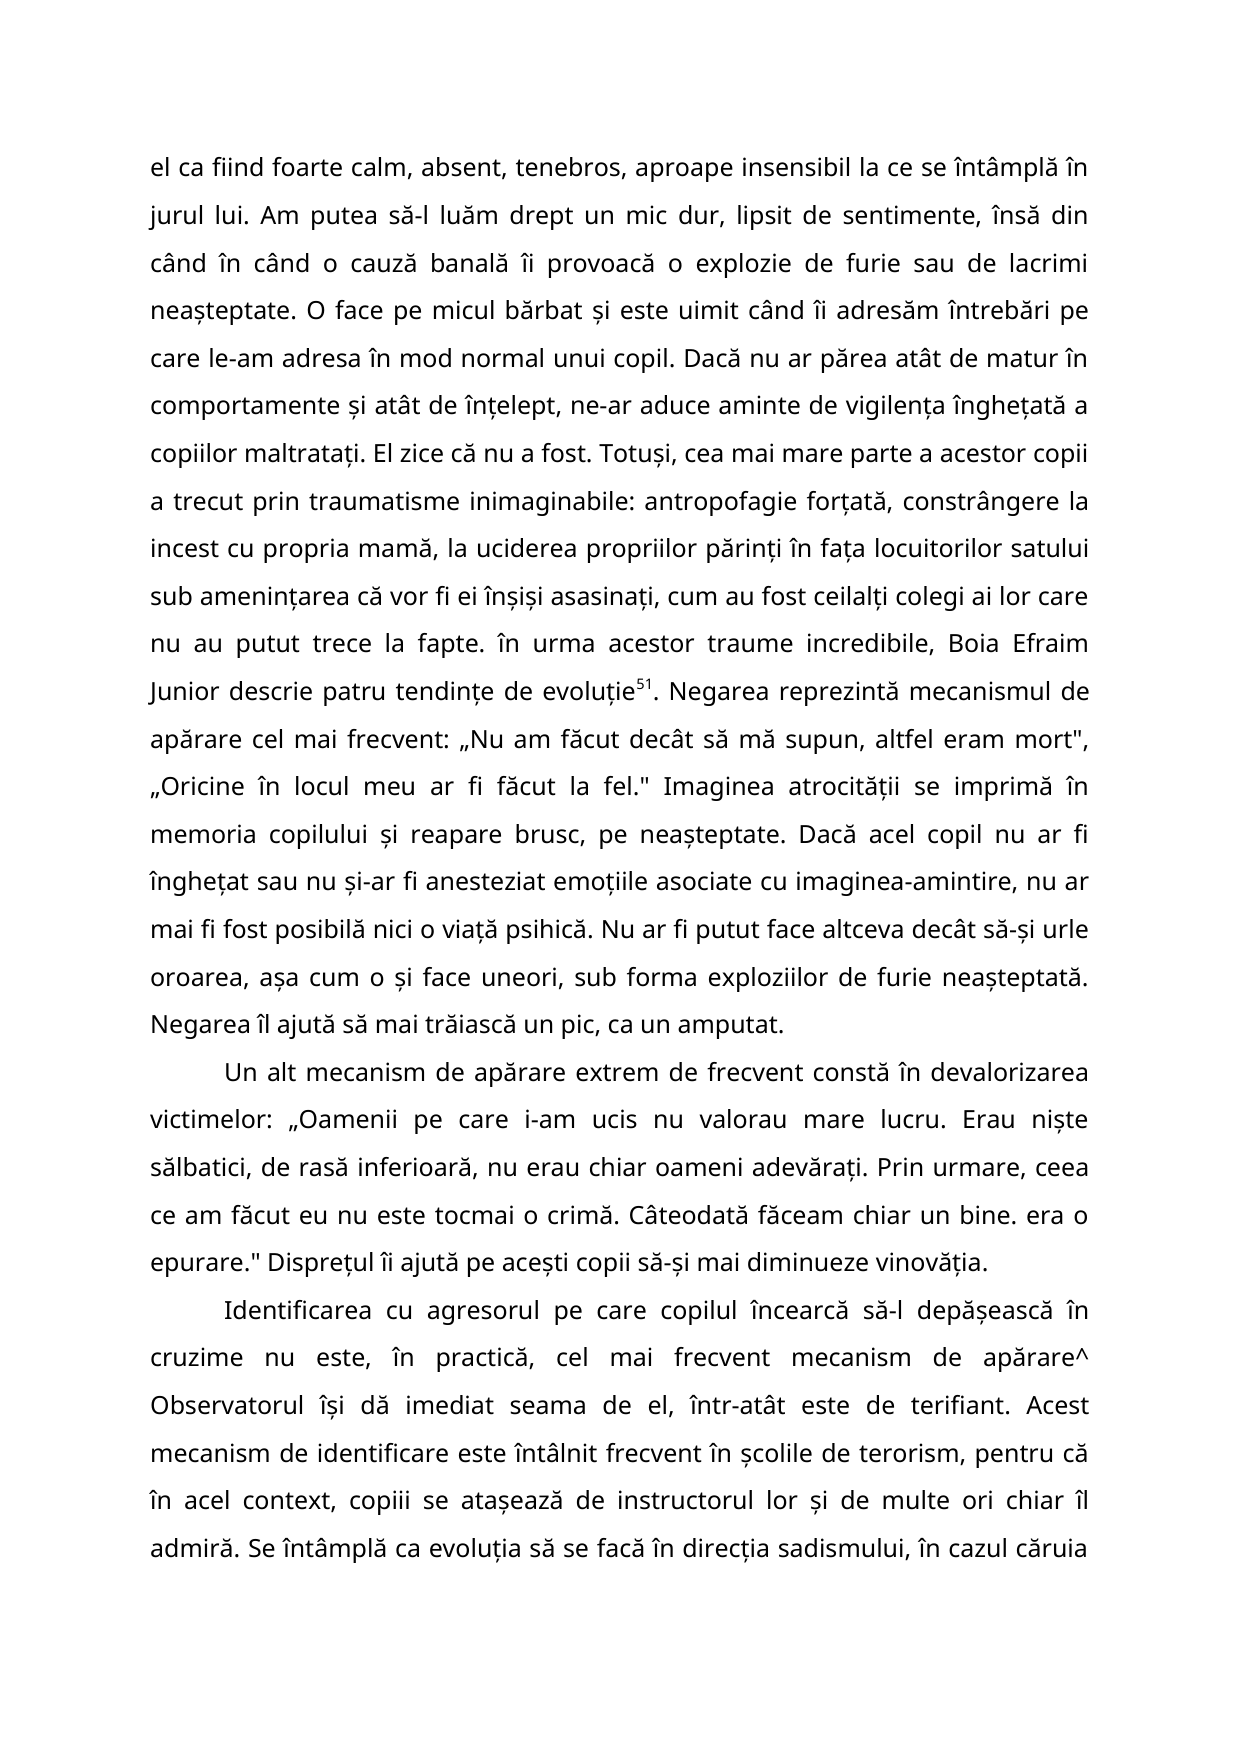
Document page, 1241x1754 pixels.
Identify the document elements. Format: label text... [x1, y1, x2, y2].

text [150, 1292, 1090, 1564]
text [150, 150, 1090, 1041]
text Un alt mecanism de apărare extrem de frecvent constă în devalorizarea victimelor: „Oamenii pe care i-am ucis nu valorau mare lucru. Erau nişte sălbatici, de rasă inferioară, nu erau chiar oameni adevăraţi. Prin urmare, ceea ce am făcut eu nu este tocmai o crimă. Câteodată făceam chiar un bine. era o epurare." Dispreţul îi ajută pe aceşti copii să-şi mai diminueze vinovăţia. [150, 1054, 1090, 1279]
